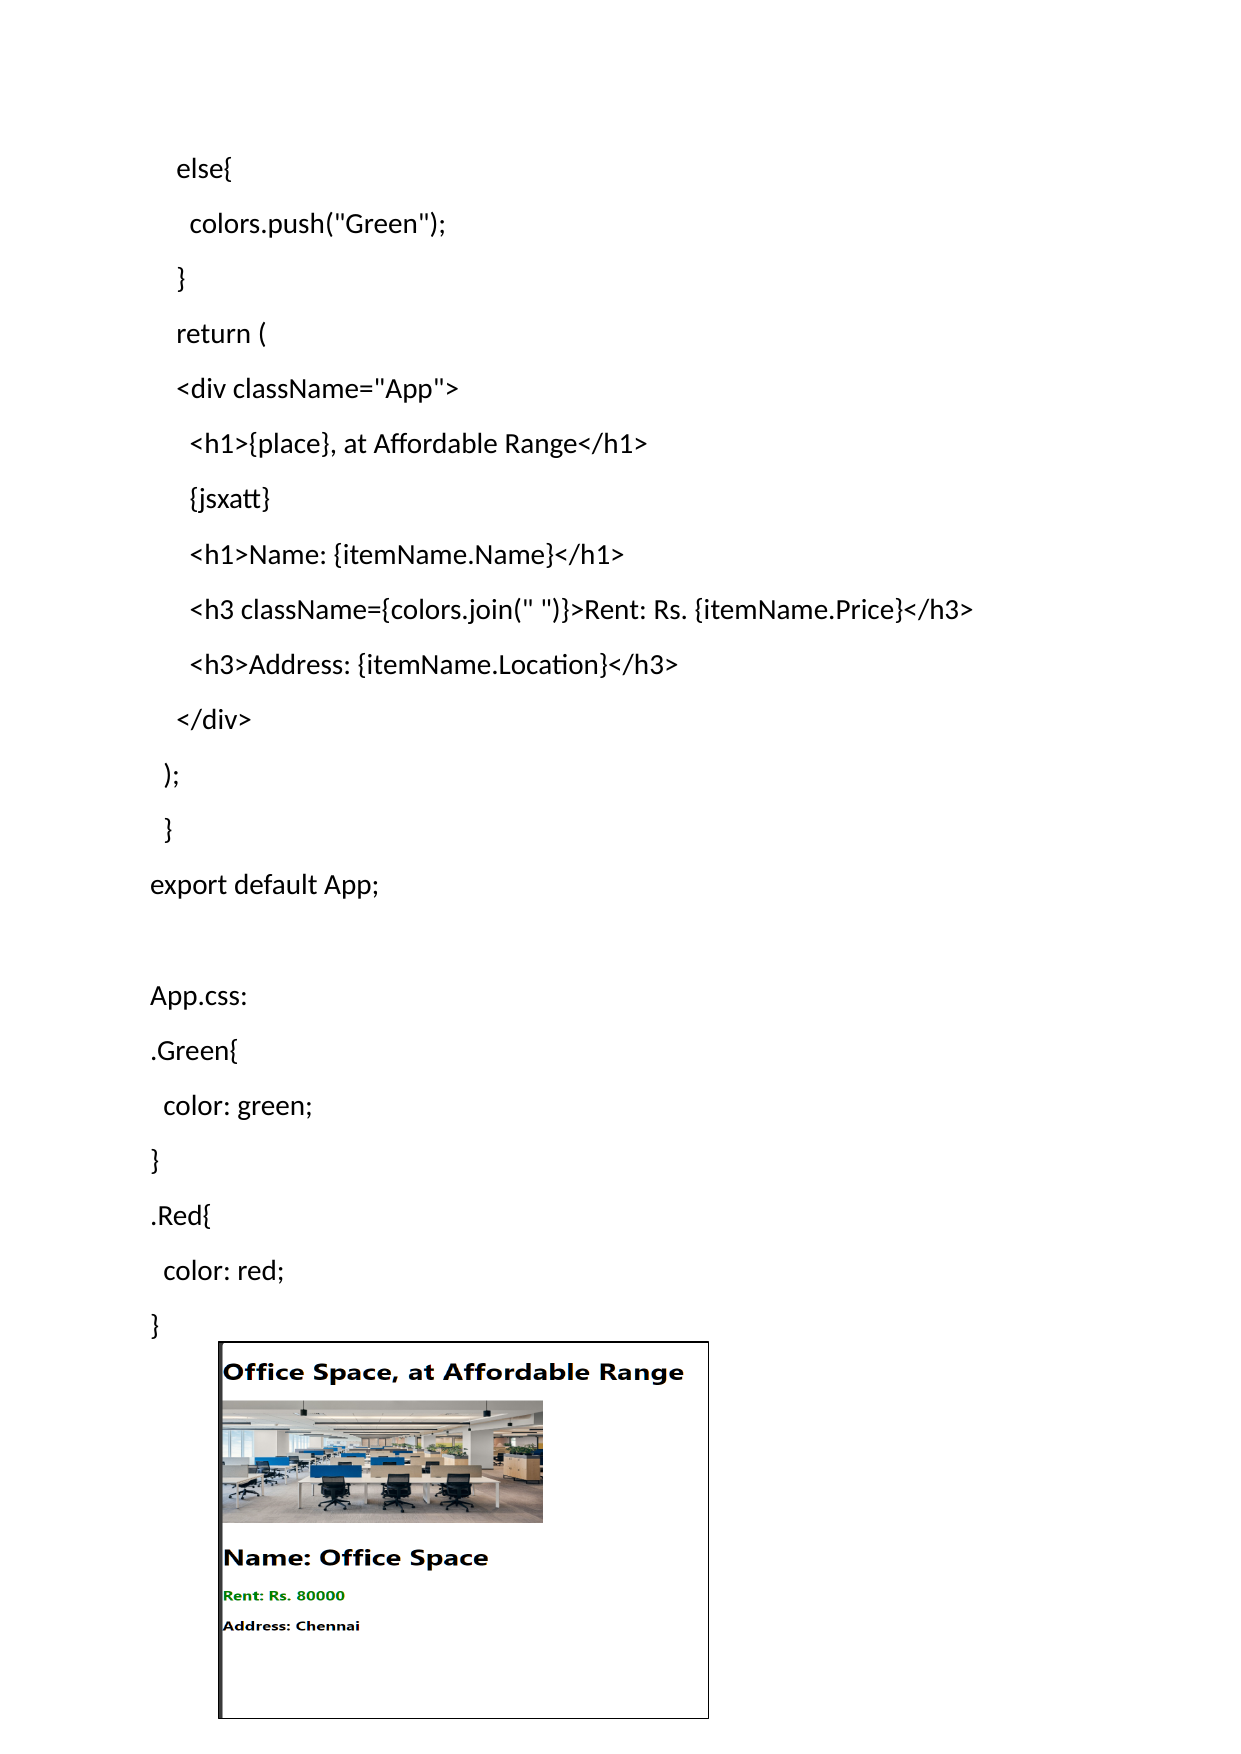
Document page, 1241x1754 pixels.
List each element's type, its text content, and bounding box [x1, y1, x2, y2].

text {jsxatt} [150, 481, 1090, 516]
text else{ [150, 150, 1090, 186]
text color: red; [150, 1252, 1090, 1288]
text } [150, 260, 1090, 296]
text .Red{ [150, 1197, 1090, 1233]
text <div className="App"> [150, 370, 1090, 406]
text export default App; [150, 866, 1090, 902]
text <h3>Address: {itemName.Location}</h3> [150, 646, 1090, 682]
text ); [150, 756, 1090, 792]
text <h1>{place}, at Affordable Range</h1> [150, 426, 1090, 461]
text </div> [150, 701, 1090, 737]
text .Green{ [150, 1032, 1090, 1067]
text colors.push("Green"); [150, 205, 1090, 241]
text } [150, 1142, 1090, 1177]
text <h1>Name: {itemName.Name}</h1> [150, 536, 1090, 571]
text return ( [150, 315, 1090, 351]
text App.css: [150, 977, 1090, 1012]
text } [150, 811, 1090, 847]
text color: green; [150, 1087, 1090, 1122]
text <h3 className={colors.join(" ")}>Rent: Rs. {itemName.Price}</h3> [150, 591, 1090, 626]
picture [219, 1343, 708, 1718]
text } [150, 1307, 1090, 1343]
